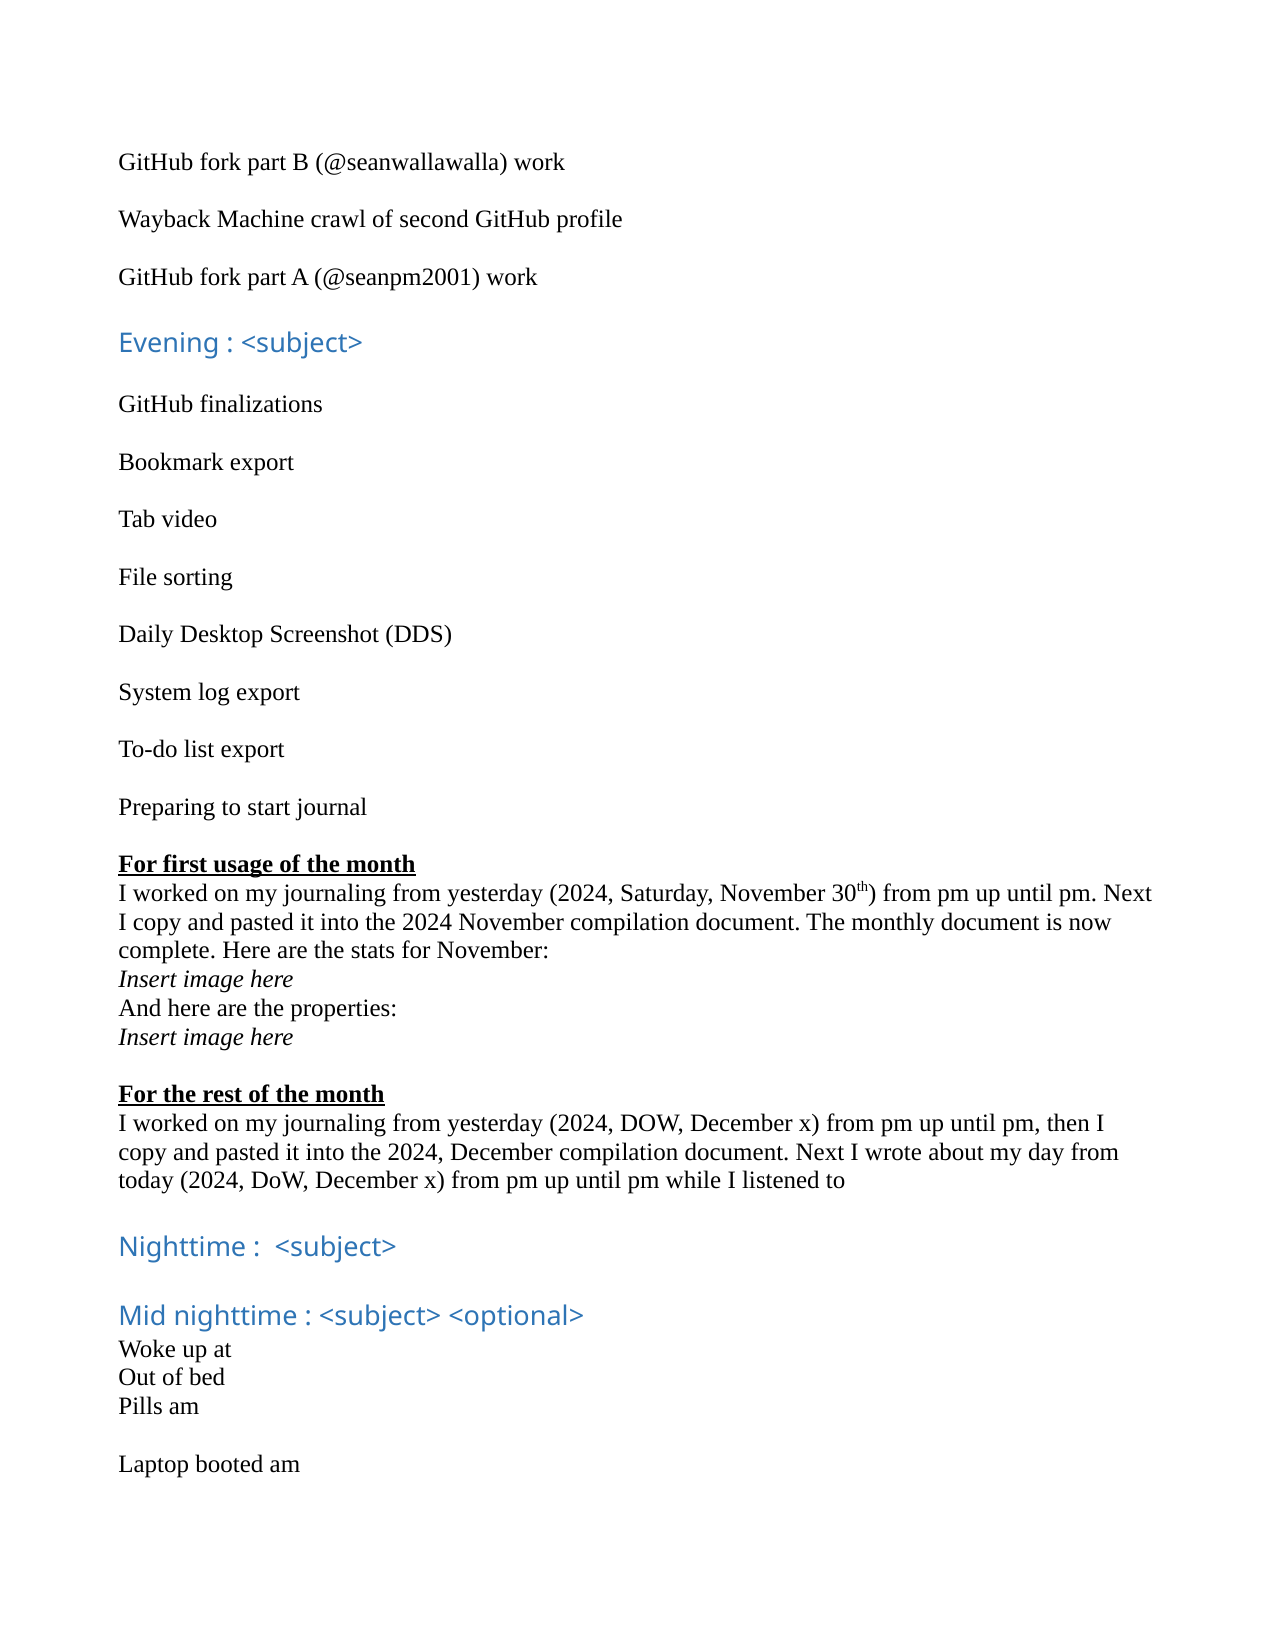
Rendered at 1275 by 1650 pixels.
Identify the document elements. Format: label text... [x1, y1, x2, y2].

text GitHub fork part B (@seanwallawalla) work [118, 147, 1157, 176]
text Tab video [118, 504, 1157, 533]
text Insert image here [118, 1022, 1157, 1050]
text To-do list export [118, 734, 1157, 763]
text Woke up at [118, 1334, 1157, 1362]
text I worked on my journaling from yesterday (2024, DOW, December x) from pm up until pm, then I copy and pasted it into the 2024, December compilation document. Next I wrote about my day from today (2024, DoW, December x) from pm up until pm while I listened to [118, 1108, 1157, 1194]
text And here are the properties: [118, 993, 1157, 1022]
text Bookmark export [118, 447, 1157, 475]
text Out of bed [118, 1362, 1157, 1391]
text Daily Desktop Screenshot (DDS) [118, 619, 1157, 648]
text GitHub fork part A (@seanpm2001) work [118, 262, 1157, 291]
text Preparing to start journal [118, 792, 1157, 820]
text I worked on my journaling from yesterday (2024, Saturday, November 30th) from pm up until pm. Next I copy and pasted it into the 2024 November compilation document. The monthly document is now complete. Here are the stats for November: [118, 878, 1157, 964]
text Wayback Machine crawl of second GitHub profile [118, 204, 1157, 233]
text File sorting [118, 562, 1157, 590]
text GitHub finalizations [118, 389, 1157, 418]
text Insert image here [118, 964, 1157, 993]
text Laptop booted am [118, 1449, 1157, 1477]
text For first usage of the month [118, 849, 1157, 878]
subtitle Nighttime : <subject> [118, 1227, 1157, 1264]
subtitle Evening : <subject> [118, 323, 1157, 360]
subtitle Mid nighttime : <subject> <optional> [118, 1297, 1157, 1334]
text System log export [118, 677, 1157, 705]
text Pills am [118, 1391, 1157, 1420]
text For the rest of the month [118, 1079, 1157, 1108]
